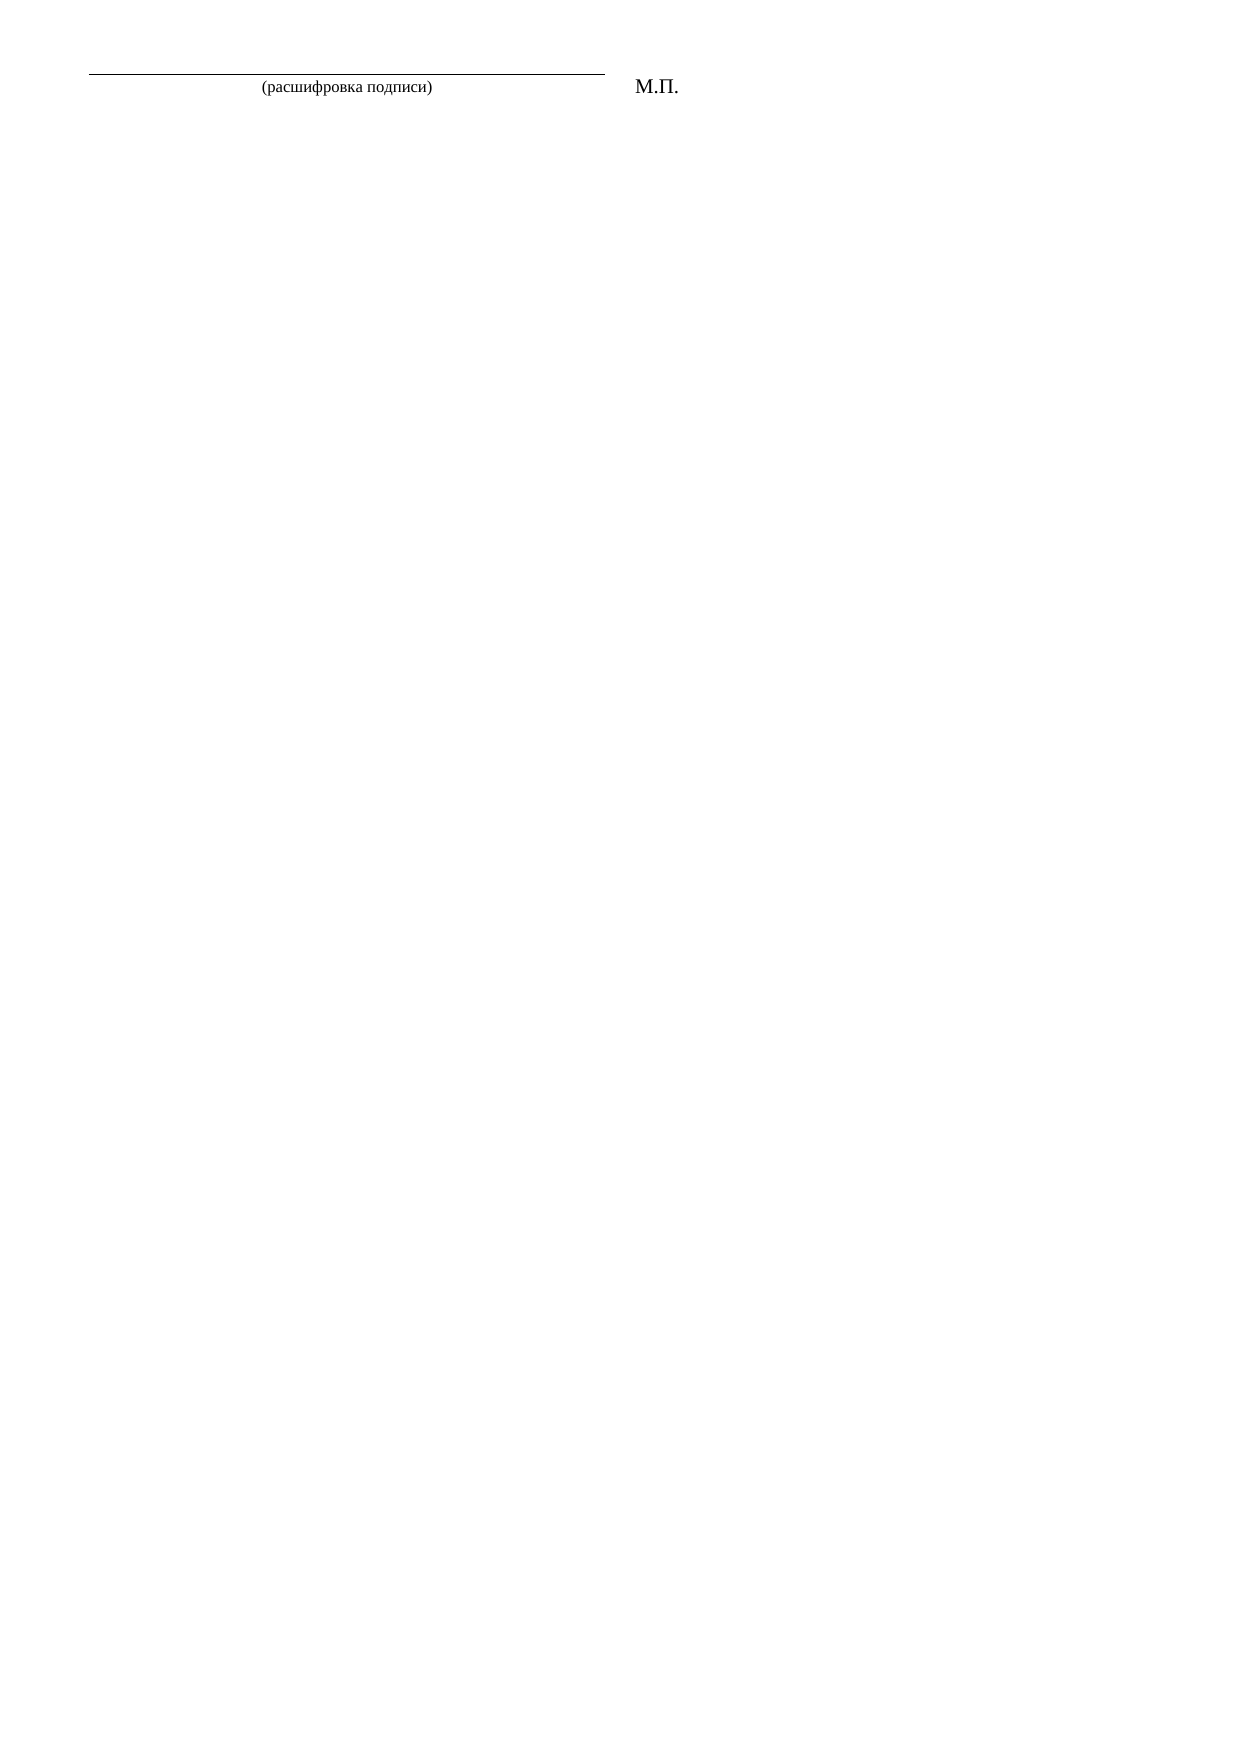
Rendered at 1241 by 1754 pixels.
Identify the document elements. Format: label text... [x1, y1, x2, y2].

text (расшифровка подписи) [89, 75, 605, 96]
text М.П. [635, 74, 1152, 98]
